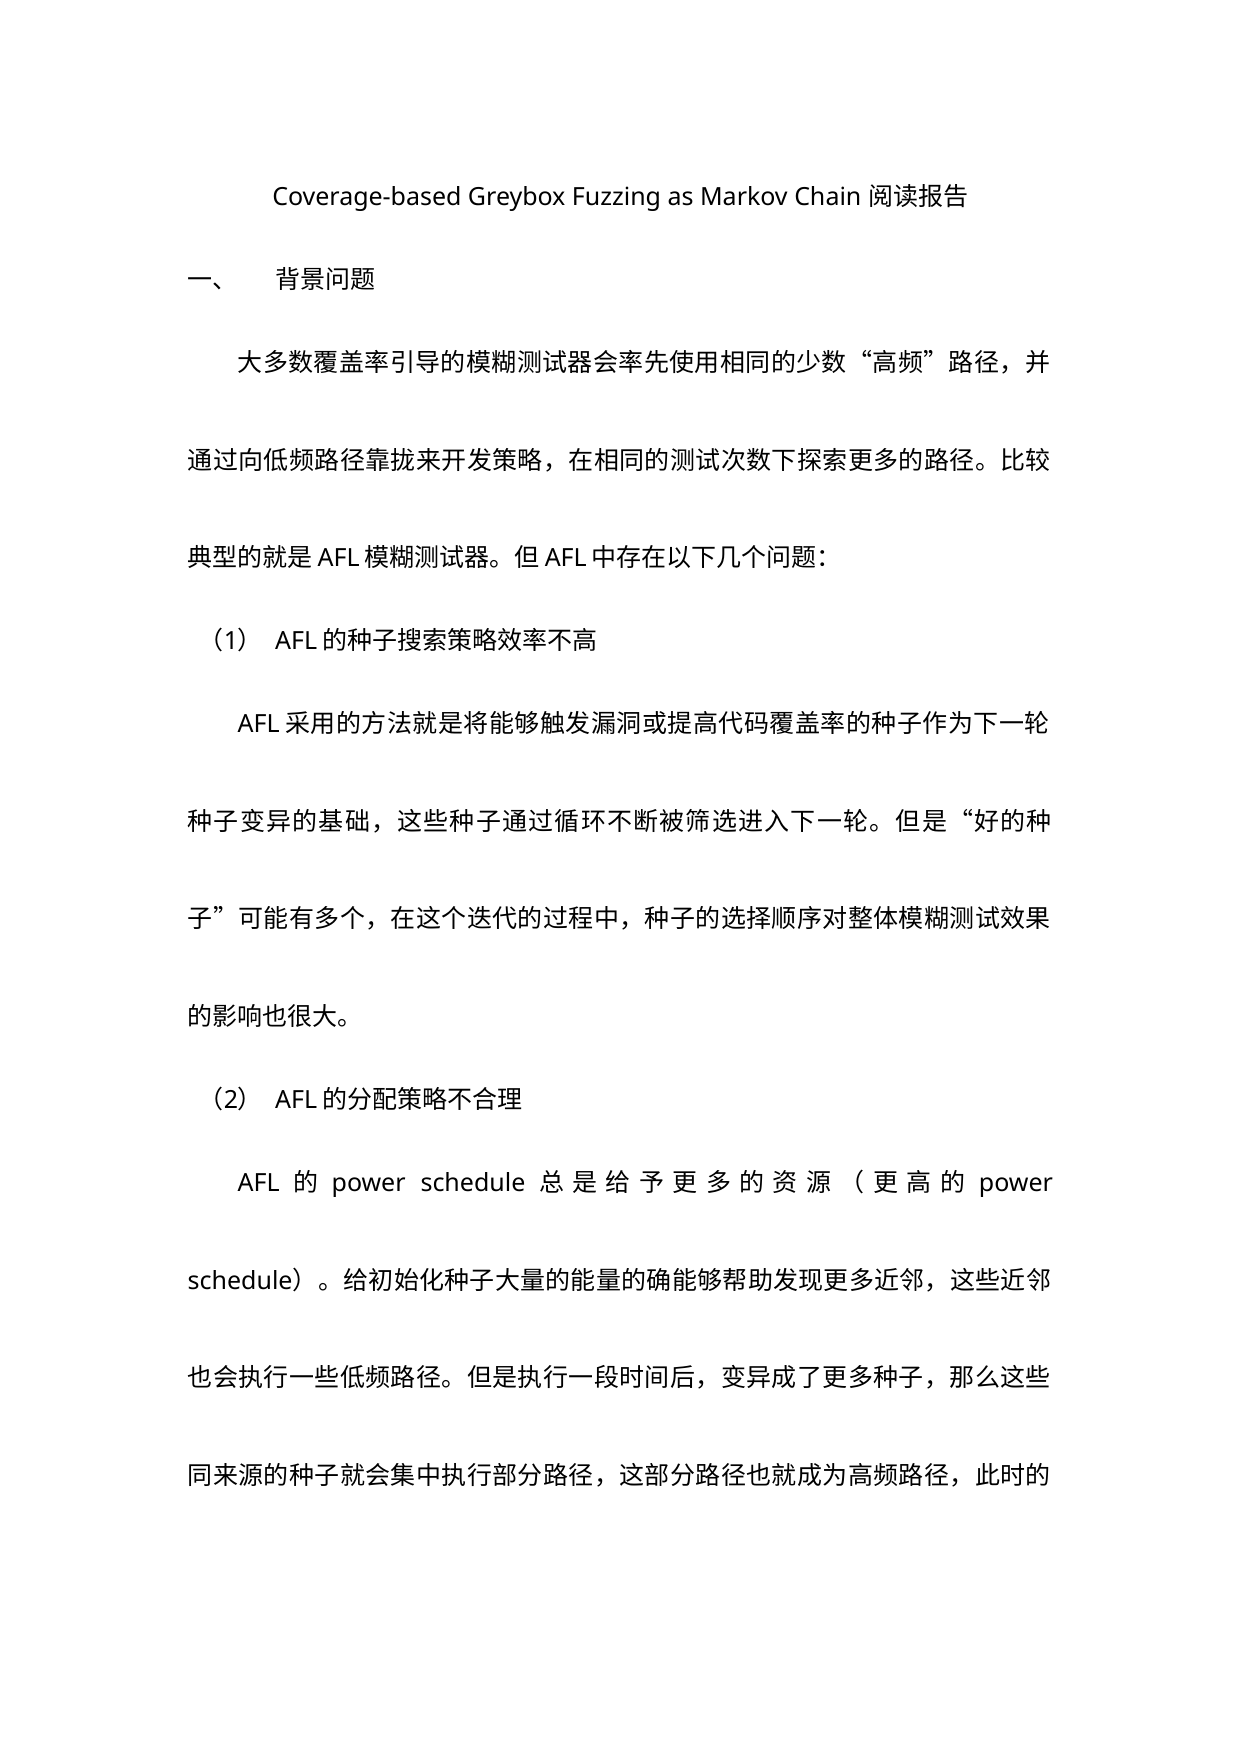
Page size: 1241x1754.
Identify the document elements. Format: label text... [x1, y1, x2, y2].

text AFL采用的方法就是将能够触发漏洞或提高代码覆盖率的种子作为下一轮种子变异的基础，这些种子通过循环不断被筛选进入下一轮。但是“好的种子”可能有多个，在这个迭代的过程中，种子的选择顺序对整体模糊测试效果的影响也很大。 [187, 689, 1053, 1047]
text 大多数覆盖率引导的模糊测试器会率先使用相同的少数“高频”路径，并通过向低频路径靠拢来开发策略，在相同的测试次数下探索更多的路径。比较典型的就是AFL模糊测试器。但AFL中存在以下几个问题： [187, 328, 1053, 588]
text Coverage-based Greybox Fuzzing as Markov Chain 阅读报告 [187, 162, 1053, 227]
list 背景问题 [187, 245, 1053, 310]
list AFL的种子搜索策略效率不高 [198, 606, 1053, 671]
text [187, 1148, 1053, 1506]
list AFL的分配策略不合理 [198, 1065, 1053, 1130]
